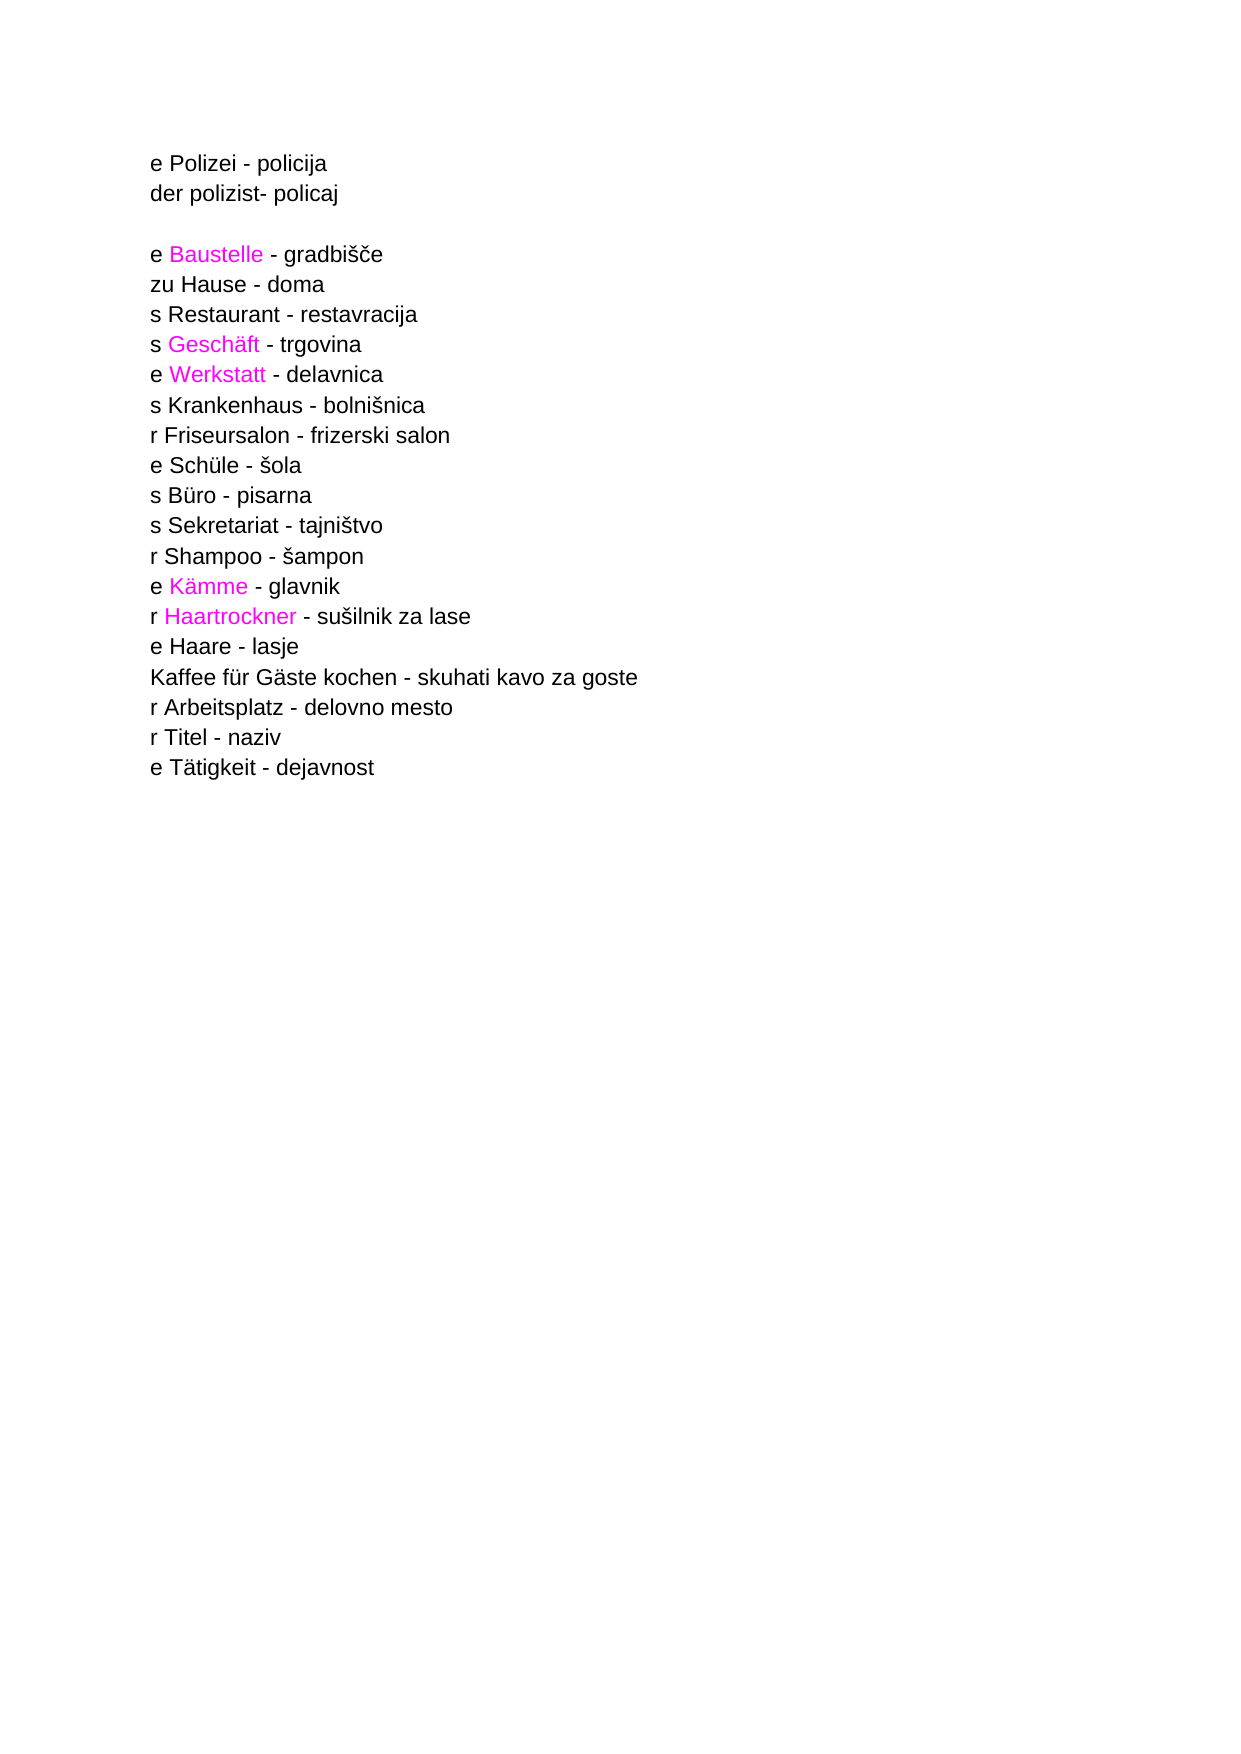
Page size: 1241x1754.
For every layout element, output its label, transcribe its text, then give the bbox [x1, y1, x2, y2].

text r Haartrockner - sušilnik za lase [150, 603, 1090, 629]
text e Tätigkeit - dejavnost [150, 754, 1090, 781]
text e Haare - lasje [150, 633, 1090, 660]
text Kaffee für Gäste kochen - skuhati kavo za goste [150, 663, 1090, 690]
text e Schüle - šola [150, 452, 1090, 478]
text der polizist- policaj [150, 180, 1090, 207]
text r Arbeitsplatz - delovno mesto [150, 694, 1090, 720]
text s Restaurant - restavracija [150, 301, 1090, 327]
text s Büro - pisarna [150, 482, 1090, 509]
text zu Hause - doma [150, 271, 1090, 297]
text e Baustelle - gradbišče [150, 241, 1090, 267]
text s Sekretariat - tajništvo [150, 512, 1090, 539]
text r Friseursalon - frizerski salon [150, 422, 1090, 448]
text e Kämme - glavnik [150, 573, 1090, 599]
text r Shampoo - šampon [150, 543, 1090, 569]
text r Titel - naziv [150, 724, 1090, 750]
text s Krankenhaus - bolnišnica [150, 392, 1090, 418]
text s Geschäft - trgovina [150, 331, 1090, 358]
text e Polizei - policija [150, 150, 1090, 176]
text e Werkstatt - delavnica [150, 361, 1090, 388]
